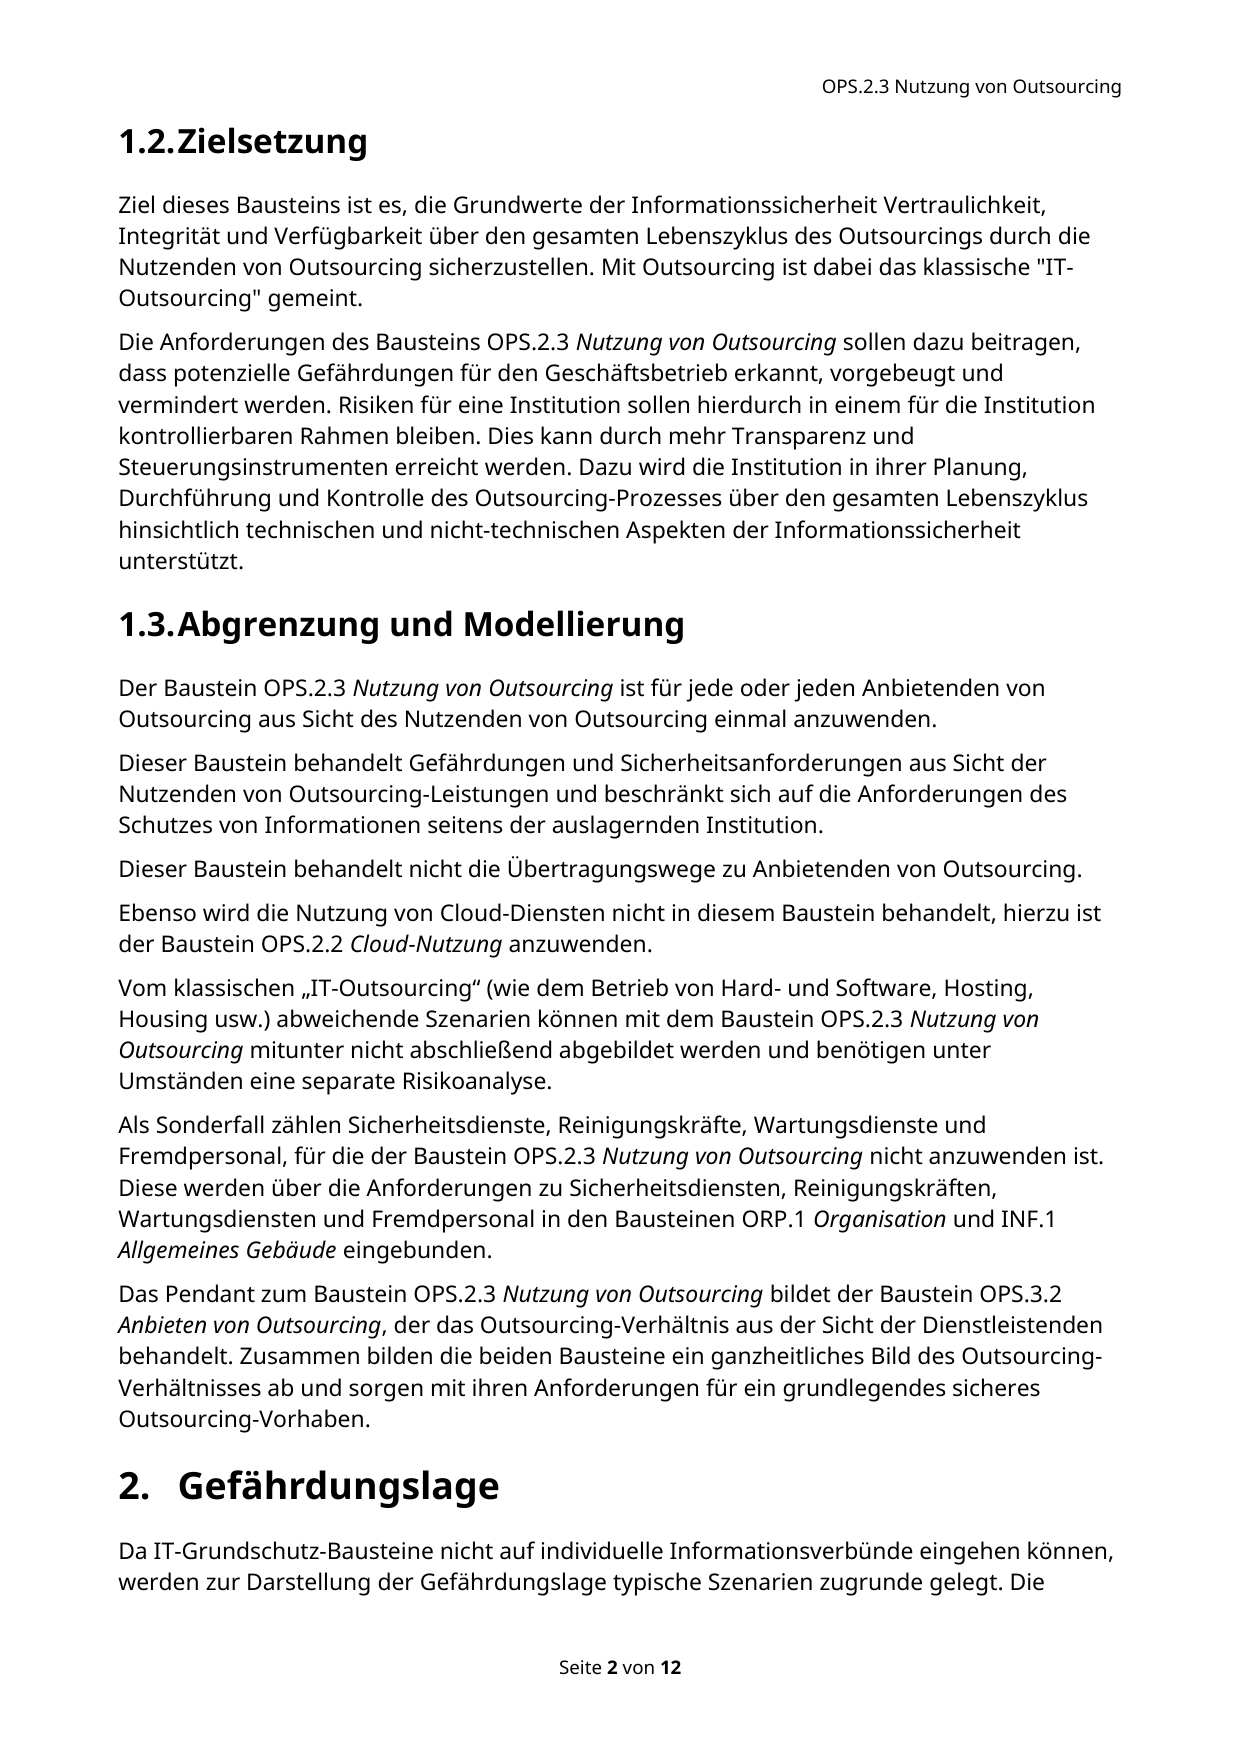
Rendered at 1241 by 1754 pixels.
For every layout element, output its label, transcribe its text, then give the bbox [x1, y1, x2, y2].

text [118, 1535, 1122, 1597]
text Vom klassischen „IT-Outsourcing“ (wie dem Betrieb von Hard- und Software, Hosting, Housing usw.) abweichende Szenarien können mit dem Baustein OPS.2.3 Nutzung von Outsourcing mitunter nicht abschließend abgebildet werden und benötigen unter Umständen eine separate Risikoanalyse. [118, 971, 1122, 1096]
text Ziel dieses Bausteins ist es, die Grundwerte der Informationssicherheit Vertraulichkeit, Integrität und Verfügbarkeit über den gesamten Lebenszyklus des Outsourcings durch die Nutzenden von Outsourcing sicherzustellen. Mit Outsourcing ist dabei das klassische "IT-Outsourcing" gemeint. [118, 188, 1122, 313]
subtitle Gefährdungslage [118, 1459, 1122, 1510]
text Als Sonderfall zählen Sicherheitsdienste, Reinigungskräfte, Wartungsdienste und Fremdpersonal, für die der Baustein OPS.2.3 Nutzung von Outsourcing nicht anzuwenden ist. Diese werden über die Anforderungen zu Sicherheitsdiensten, Reinigungskräften, Wartungsdiensten und Fremdpersonal in den Bausteinen ORP.1 Organisation und INF.1 Allgemeines Gebäude eingebunden. [118, 1109, 1122, 1265]
text Die Anforderungen des Bausteins OPS.2.3 Nutzung von Outsourcing sollen dazu beitragen, dass potenzielle Gefährdungen für den Geschäftsbetrieb erkannt, vorgebeugt und vermindert werden. Risiken für eine Institution sollen hierdurch in einem für die Institution kontrollierbaren Rahmen bleiben. Dies kann durch mehr Transparenz und Steuerungsinstrumenten erreicht werden. Dazu wird die Institution in ihrer Planung, Durchführung und Kontrolle des Outsourcing-Prozesses über den gesamten Lebenszyklus hinsichtlich technischen und nicht-technischen Aspekten der Informationssicherheit unterstützt. [118, 326, 1122, 576]
text Dieser Baustein behandelt nicht die Übertragungswege zu Anbietenden von Outsourcing. [118, 853, 1122, 884]
text Ebenso wird die Nutzung von Cloud-Diensten nicht in diesem Baustein behandelt, hierzu ist der Baustein OPS.2.2 Cloud-Nutzung anzuwenden. [118, 896, 1122, 959]
subtitle Zielsetzung [118, 118, 1122, 163]
text Das Pendant zum Baustein OPS.2.3 Nutzung von Outsourcing bildet der Baustein OPS.3.2 Anbieten von Outsourcing, der das Outsourcing-Verhältnis aus der Sicht der Dienstleistenden behandelt. Zusammen bilden die beiden Bausteine ein ganzheitliches Bild des Outsourcing-Verhältnisses ab und sorgen mit ihren Anforderungen für ein grundlegendes sicheres Outsourcing-Vorhaben. [118, 1278, 1122, 1434]
text Dieser Baustein behandelt Gefährdungen und Sicherheitsanforderungen aus Sicht der Nutzenden von Outsourcing-Leistungen und beschränkt sich auf die Anforderungen des Schutzes von Informationen seitens der auslagernden Institution. [118, 746, 1122, 840]
subtitle Abgrenzung und Modellierung [118, 601, 1122, 646]
text Der Baustein OPS.2.3 Nutzung von Outsourcing ist für jede oder jeden Anbietenden von Outsourcing aus Sicht des Nutzenden von Outsourcing einmal anzuwenden. [118, 671, 1122, 734]
